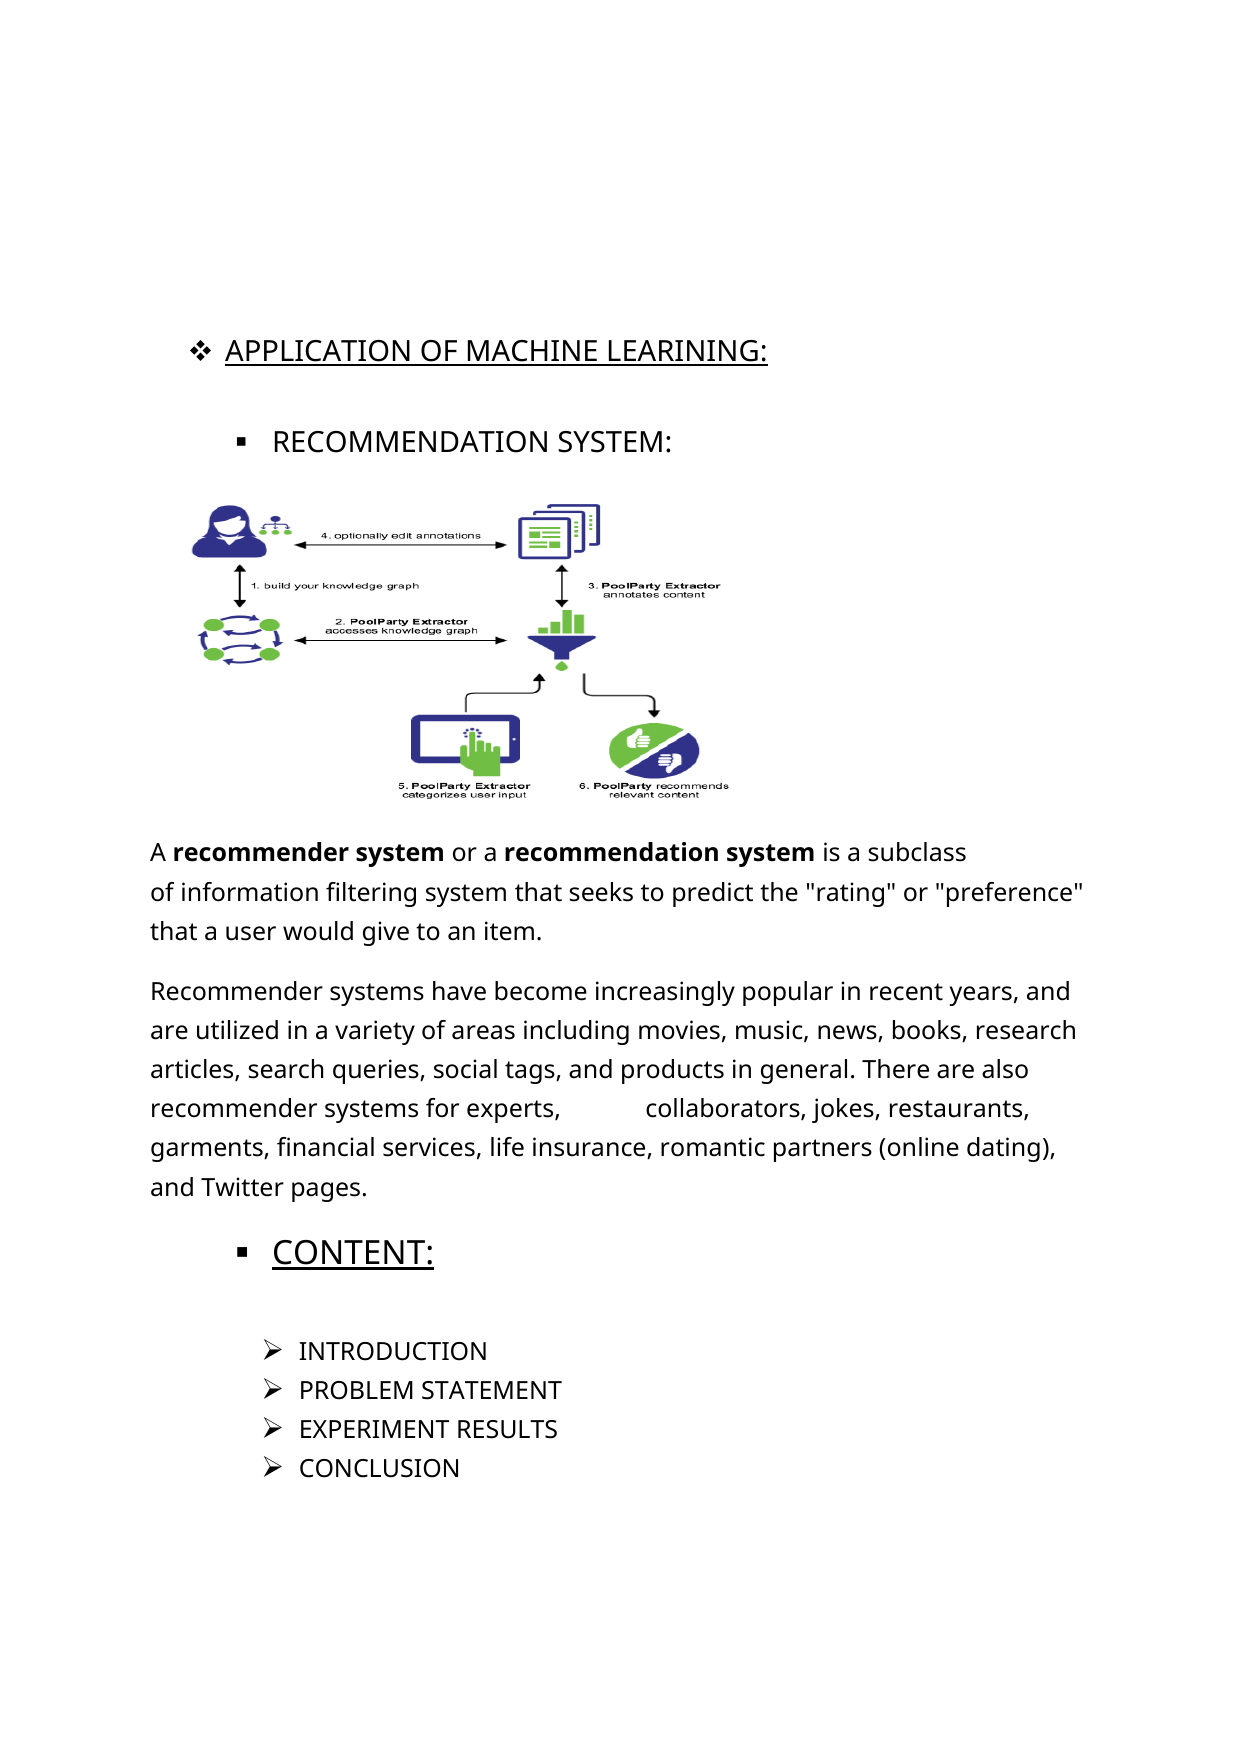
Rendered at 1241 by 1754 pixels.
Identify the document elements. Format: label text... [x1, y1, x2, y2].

list EXPERIMENT RESULTS [261, 1412, 1090, 1446]
list RECOMMENDATION SYSTEM: [234, 421, 1090, 461]
text A recommender system or a recommendation system is a subclass of information filtering system that seeks to predict the "rating" or "preference" that a user would give to an item. [150, 835, 1090, 947]
picture [150, 487, 783, 810]
text Recommender systems have become increasingly popular in recent years, and are utilized in a variety of areas including movies, music, news, books, research articles, search queries, social tags, and products in general. There are also recommender systems for experts, collaborators, jokes, restaurants, garments, financial services, life insurance, romantic partners (online dating), and Twitter pages. [150, 973, 1090, 1203]
list INTRODUCTION [261, 1333, 1090, 1368]
list CONTENT: [234, 1229, 1090, 1274]
list CONCLUSION [261, 1451, 1090, 1485]
list PROBLEM STATEMENT [261, 1373, 1090, 1407]
list APPLICATION OF MACHINE LEARINING: [187, 330, 1090, 370]
